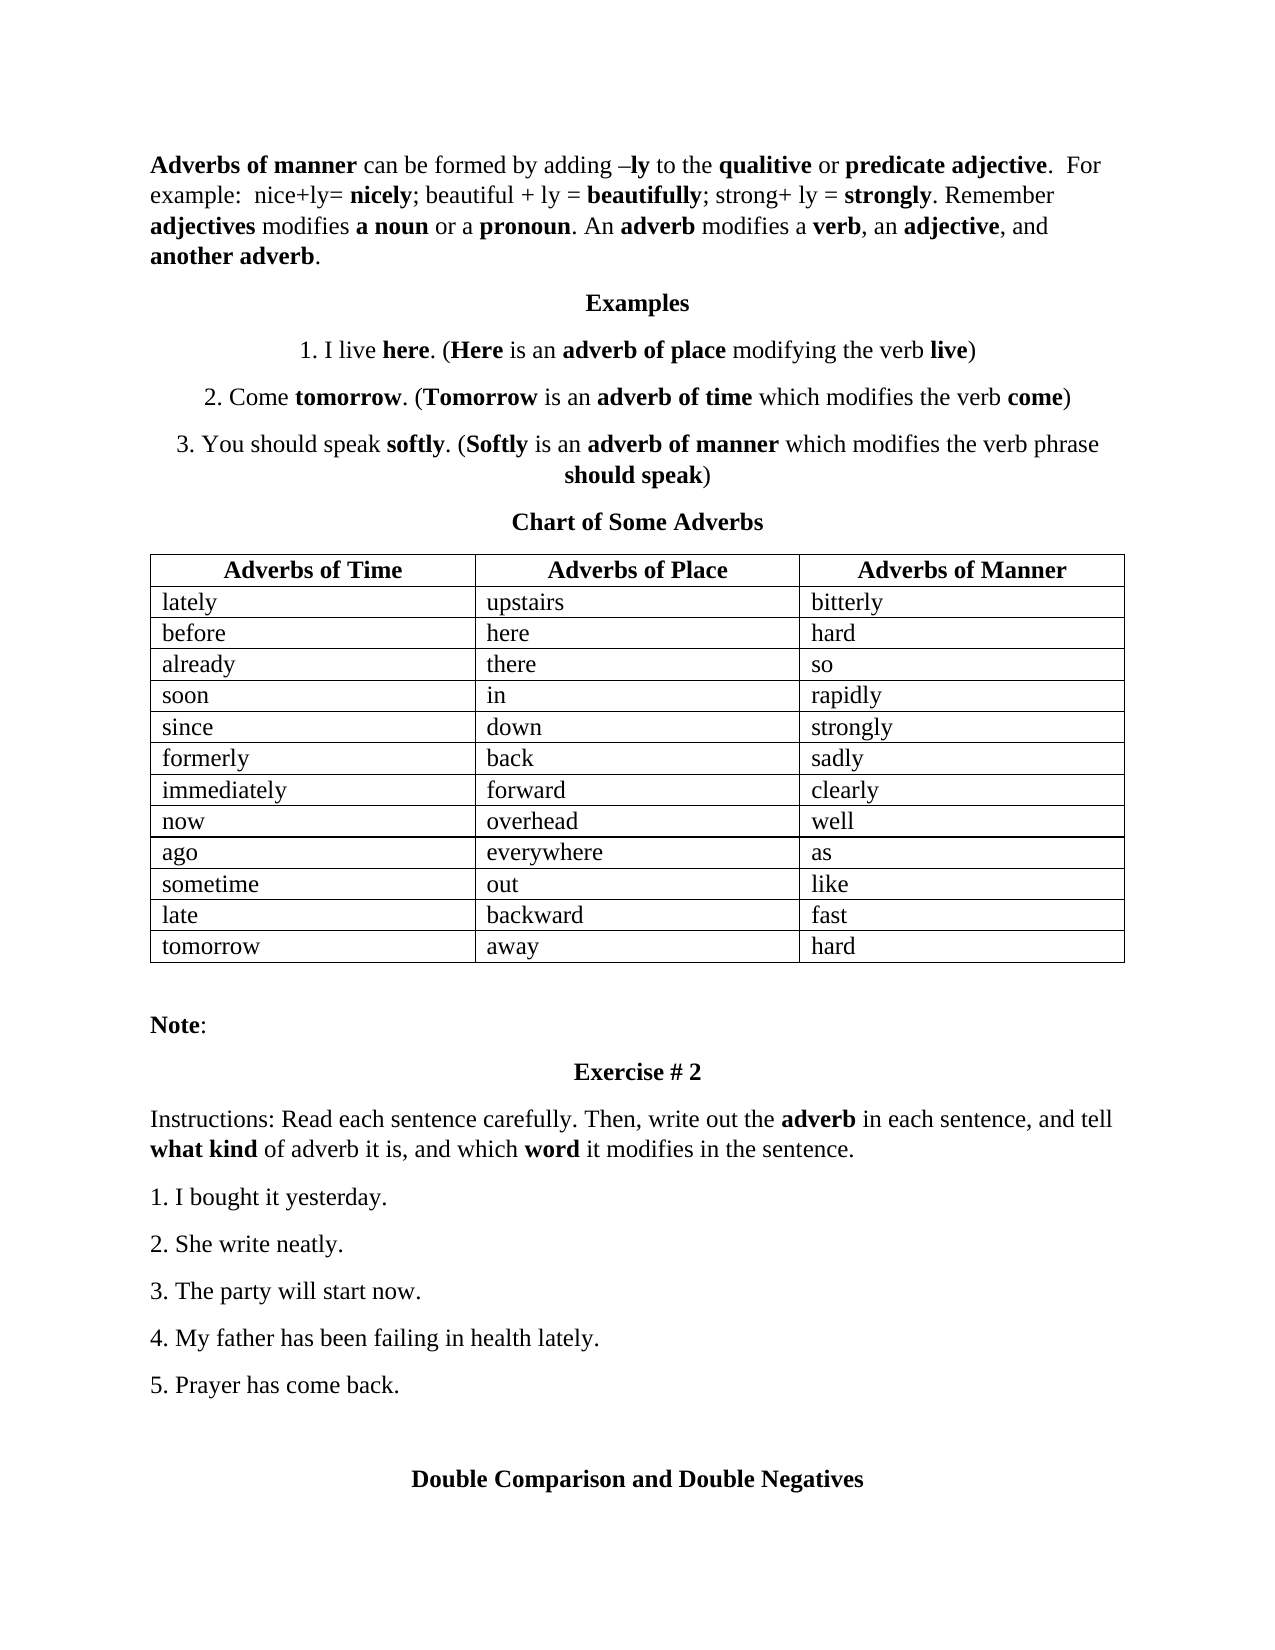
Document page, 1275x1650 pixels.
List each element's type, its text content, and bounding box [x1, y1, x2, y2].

table_cell in [476, 681, 799, 711]
text 2. Come tomorrow. (Tomorrow is an adverb of time which modifies the verb come) [150, 382, 1125, 411]
table_cell so [800, 649, 1124, 679]
table_cell sometime [151, 869, 475, 899]
table_cell everywhere [476, 838, 799, 868]
table_cell away [476, 931, 799, 962]
table_cell well [800, 806, 1124, 836]
table_cell overhead [476, 806, 799, 836]
table_cell ago [151, 838, 475, 868]
text Adverbs of manner can be formed by adding –ly to the qualitive or predicate adjective. For example: nice+ly= nicely; beautiful + ly = beautifully; strong+ ly = strongly. Remember adjectives modifies a noun or a pronoun. An adverb modifies a verb, an adjective, and another adverb. [150, 150, 1125, 270]
text 3. The party will start now. [150, 1276, 1125, 1304]
table_cell tomorrow [151, 931, 475, 962]
table_cell formerly [151, 743, 475, 774]
table_cell as [800, 838, 1124, 868]
table_cell bitterly [800, 587, 1124, 617]
table_cell rapidly [800, 681, 1124, 711]
table_cell late [151, 900, 475, 930]
table_cell backward [476, 900, 799, 930]
text Exercise # 2 [150, 1057, 1125, 1086]
table_cell down [476, 712, 799, 742]
text 1. I live here. (Here is an adverb of place modifying the verb live) [150, 335, 1125, 364]
table_cell now [151, 806, 475, 836]
table_cell fast [800, 900, 1124, 930]
text 2. She write neatly. [150, 1229, 1125, 1257]
table_cell already [151, 649, 475, 679]
table_cell strongly [800, 712, 1124, 742]
table_cell here [476, 618, 799, 648]
text Chart of Some Adverbs [150, 507, 1125, 536]
text Note: [150, 1010, 1125, 1039]
text Double Comparison and Double Negatives [150, 1464, 1125, 1493]
table_header Adverbs of Manner [800, 555, 1124, 586]
text Instructions: Read each sentence carefully. Then, write out the adverb in each sentence, and tell what kind of adverb it is, and which word it modifies in the sentence. [150, 1104, 1125, 1163]
table_cell back [476, 743, 799, 774]
table_cell there [476, 649, 799, 679]
table_cell out [476, 869, 799, 899]
table_cell like [800, 869, 1124, 899]
table_cell since [151, 712, 475, 742]
text 3. You should speak softly. (Softly is an adverb of manner which modifies the verb phrase should speak) [150, 429, 1125, 489]
table_cell sadly [800, 743, 1124, 774]
text 1. I bought it yesterday. [150, 1182, 1125, 1210]
table_cell lately [151, 587, 475, 617]
table_cell before [151, 618, 475, 648]
table_cell upstairs [476, 587, 799, 617]
text 5. Prayer has come back. [150, 1370, 1125, 1399]
table_header Adverbs of Place [476, 555, 799, 586]
table_cell forward [476, 775, 799, 805]
table_cell hard [800, 931, 1124, 962]
text Examples [150, 288, 1125, 317]
table_cell hard [800, 618, 1124, 648]
table_cell immediately [151, 775, 475, 805]
table_cell soon [151, 681, 475, 711]
text 4. My father has been failing in health lately. [150, 1323, 1125, 1352]
table_cell clearly [800, 775, 1124, 805]
table_header Adverbs of Time [151, 555, 475, 586]
